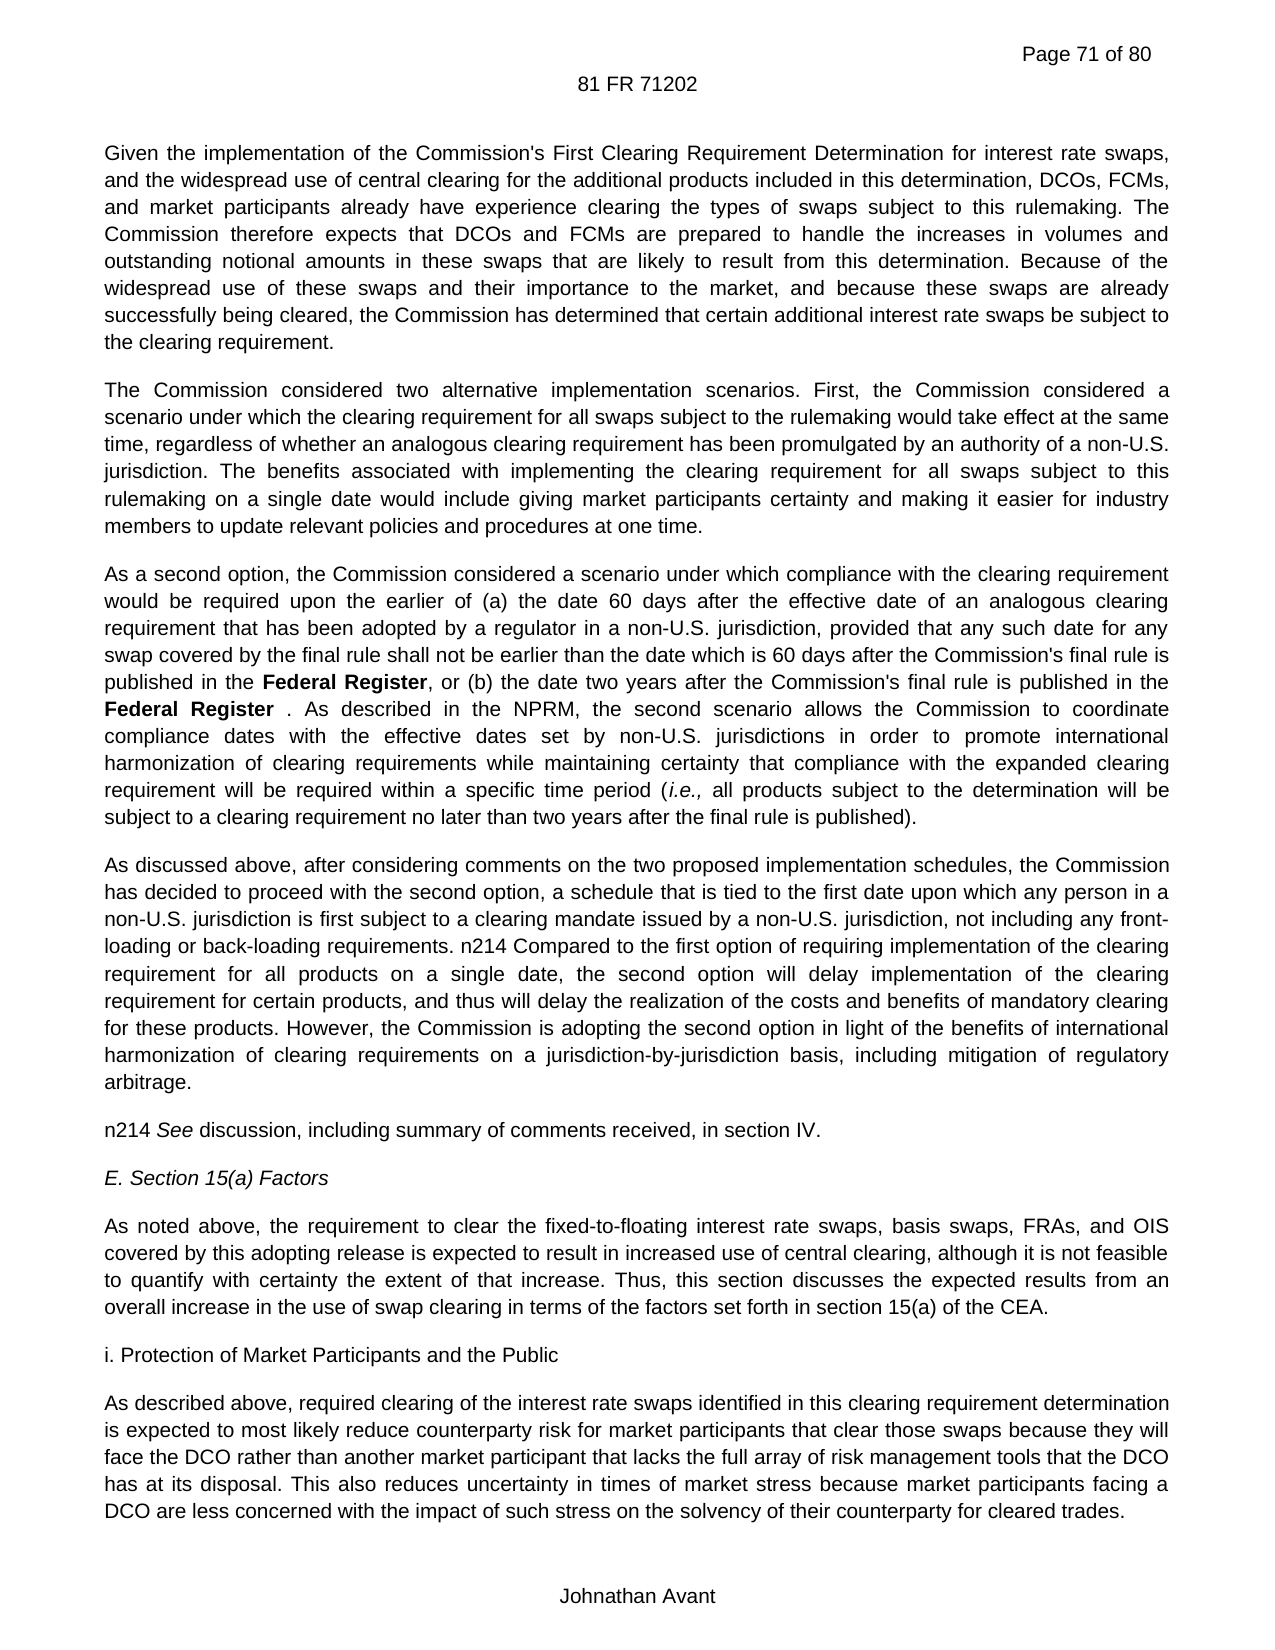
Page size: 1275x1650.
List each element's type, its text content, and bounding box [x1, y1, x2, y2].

text E. Section 15(a) Factors [104, 1162, 1171, 1189]
text i. Protection of Market Participants and the Public [104, 1339, 1171, 1367]
text n214 See discussion, including summary of comments received, in section IV. [104, 1114, 1171, 1142]
text As noted above, the requirement to clear the fixed-to-floating interest rate swaps, basis swaps, FRAs, and OIS covered by this adopting release is expected to result in increased use of central clearing, although it is not feasible to quantify with certainty the extent of that increase. Thus, this section discusses the expected results from an overall increase in the use of swap clearing in terms of the factors set forth in section 15(a) of the CEA. [104, 1210, 1171, 1319]
text Given the implementation of the Commission's First Clearing Requirement Determination for interest rate swaps, and the widespread use of central clearing for the additional products included in this determination, DCOs, FCMs, and market participants already have experience clearing the types of swaps subject to this rulemaking. The Commission therefore expects that DCOs and FCMs are prepared to handle the increases in volumes and outstanding notional amounts in these swaps that are likely to result from this determination. Because of the widespread use of these swaps and their importance to the market, and because these swaps are already successfully being cleared, the Commission has determined that certain additional interest rate swaps be subject to the clearing requirement. [104, 137, 1171, 354]
text As described above, required clearing of the interest rate swaps identified in this clearing requirement determination is expected to most likely reduce counterparty risk for market participants that clear those swaps because they will face the DCO rather than another market participant that lacks the full array of risk management tools that the DCO has at its disposal. This also reduces uncertainty in times of market stress because market participants facing a DCO are less concerned with the impact of such stress on the solvency of their counterparty for cleared trades. [104, 1387, 1171, 1523]
text As a second option, the Commission considered a scenario under which compliance with the clearing requirement would be required upon the earlier of (a) the date 60 days after the effective date of an analogous clearing requirement that has been adopted by a regulator in a non-U.S. jurisdiction, provided that any such date for any swap covered by the final rule shall not be earlier than the date which is 60 days after the Commission's final rule is published in the Federal Register, or (b) the date two years after the Commission's final rule is published in the Federal Register . As described in the NPRM, the second scenario allows the Commission to coordinate compliance dates with the effective dates set by non-U.S. jurisdictions in order to promote international harmonization of clearing requirements while maintaining certainty that compliance with the expanded clearing requirement will be required within a specific time period (i.e., all products subject to the determination will be subject to a clearing requirement no later than two years after the final rule is published). [104, 558, 1171, 829]
text As discussed above, after considering comments on the two proposed implementation schedules, the Commission has decided to proceed with the second option, a schedule that is tied to the first date upon which any person in a non-U.S. jurisdiction is first subject to a clearing mandate issued by a non-U.S. jurisdiction, not including any front-loading or back-loading requirements. n214 Compared to the first option of requiring implementation of the clearing requirement for all products on a single date, the second option will delay implementation of the clearing requirement for certain products, and thus will delay the realization of the costs and benefits of mandatory clearing for these products. However, the Commission is adopting the second option in light of the benefits of international harmonization of clearing requirements on a jurisdiction-by-jurisdiction basis, including mitigation of regulatory arbitrage. [104, 850, 1171, 1094]
text The Commission considered two alternative implementation scenarios. First, the Commission considered a scenario under which the clearing requirement for all swaps subject to the rulemaking would take effect at the same time, regardless of whether an analogous clearing requirement has been promulgated by an authority of a non-U.S. jurisdiction. The benefits associated with implementing the clearing requirement for all swaps subject to this rulemaking on a single date would include giving market participants certainty and making it easier for industry members to update relevant policies and procedures at one time. [104, 375, 1171, 537]
